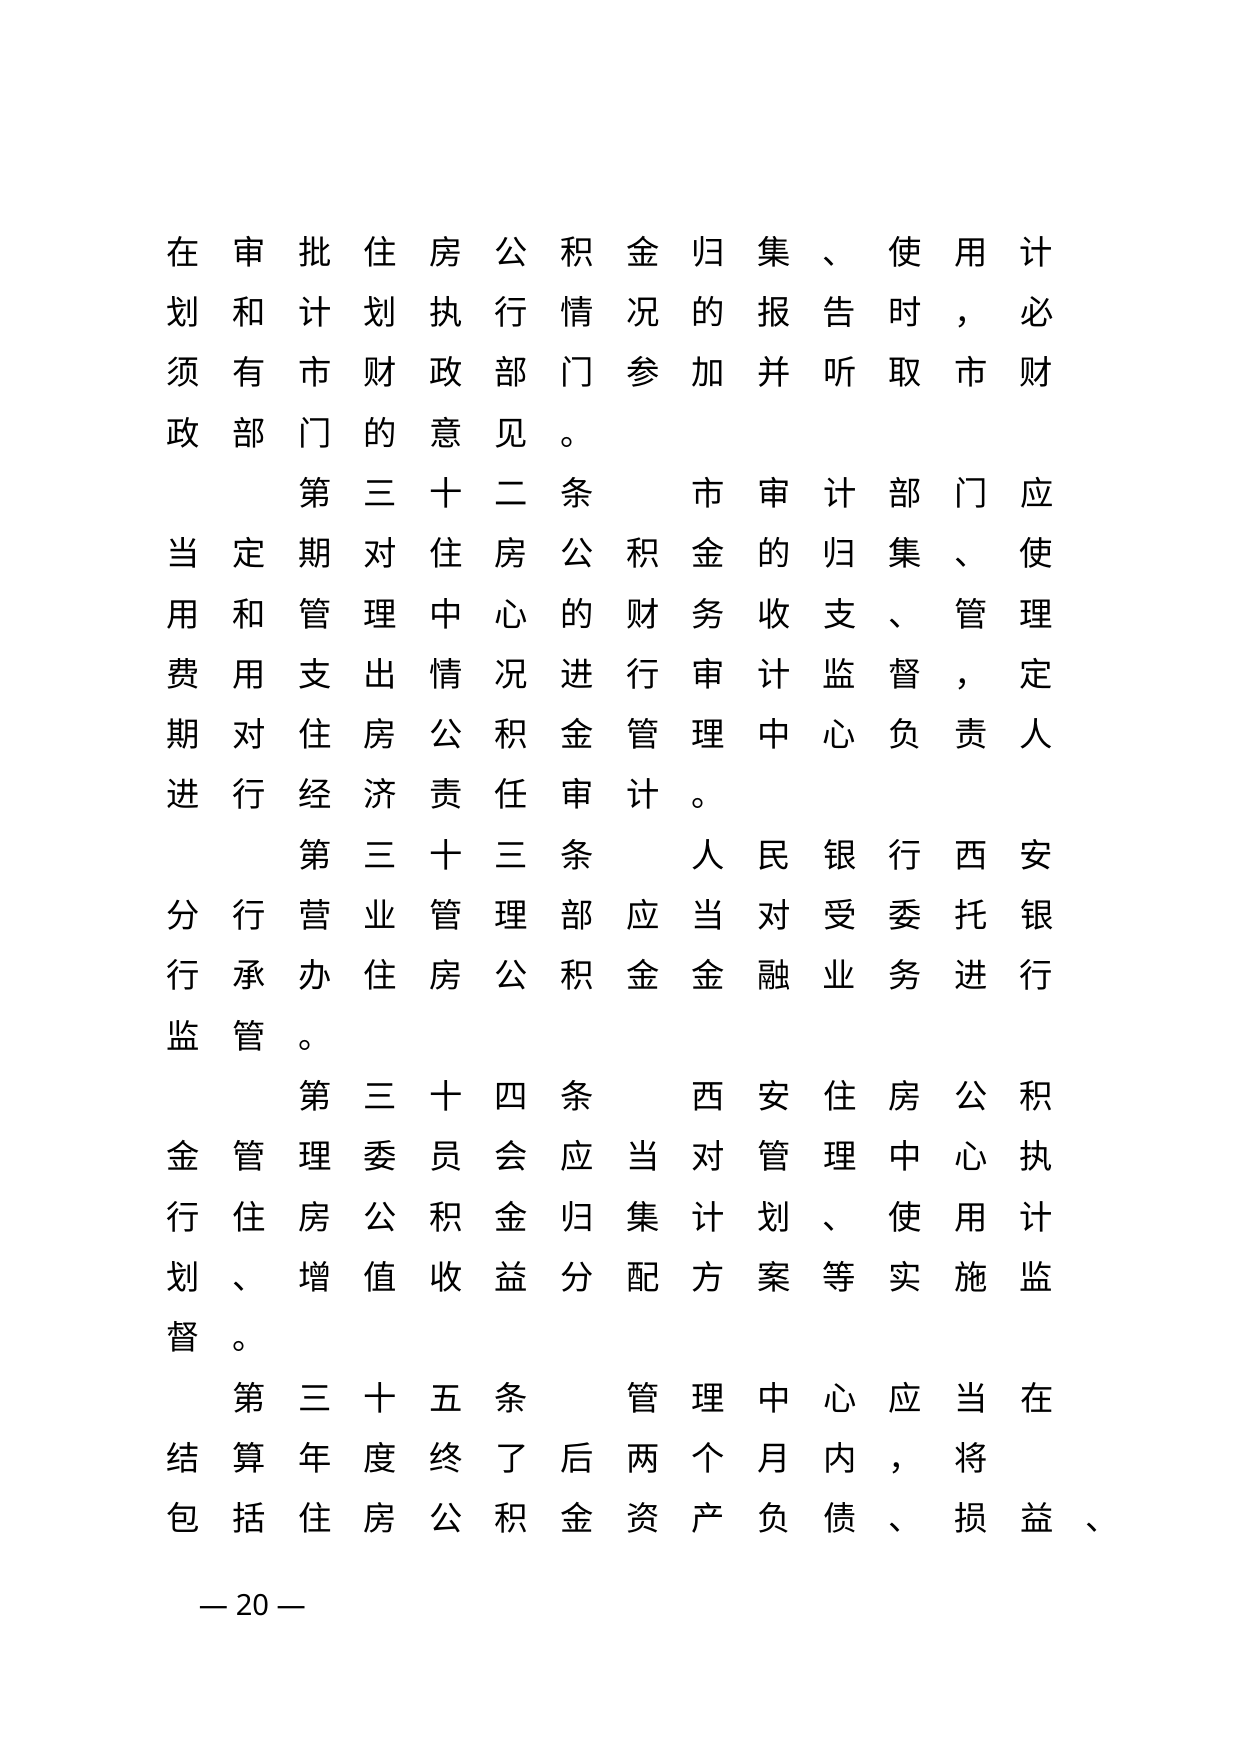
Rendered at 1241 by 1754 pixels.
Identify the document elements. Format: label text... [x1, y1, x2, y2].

text 第三十五条 管理中心应当在结算年度终了后两个月内，将 [167, 1365, 1085, 1486]
text 第三十四条 西安住房公积金管理委员会应当对管理中心执行住房公积金归集计划、使用计划、增值收益分配方案等实施监督。 [167, 1064, 1085, 1365]
text 第三十二条 市审计部门应当定期对住房公积金的归集、使用和管理中心的财务收支、管理费用支出情况进行审计监督，定期对住房公积金管理中心负责人进行经济责任审计。 [167, 461, 1085, 822]
text 第三十三条 人民银行西安分行营业管理部应当对受委托银行承办住房公积金金融业务进行监管。 [167, 822, 1085, 1064]
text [167, 1486, 1085, 1546]
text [167, 219, 1085, 461]
